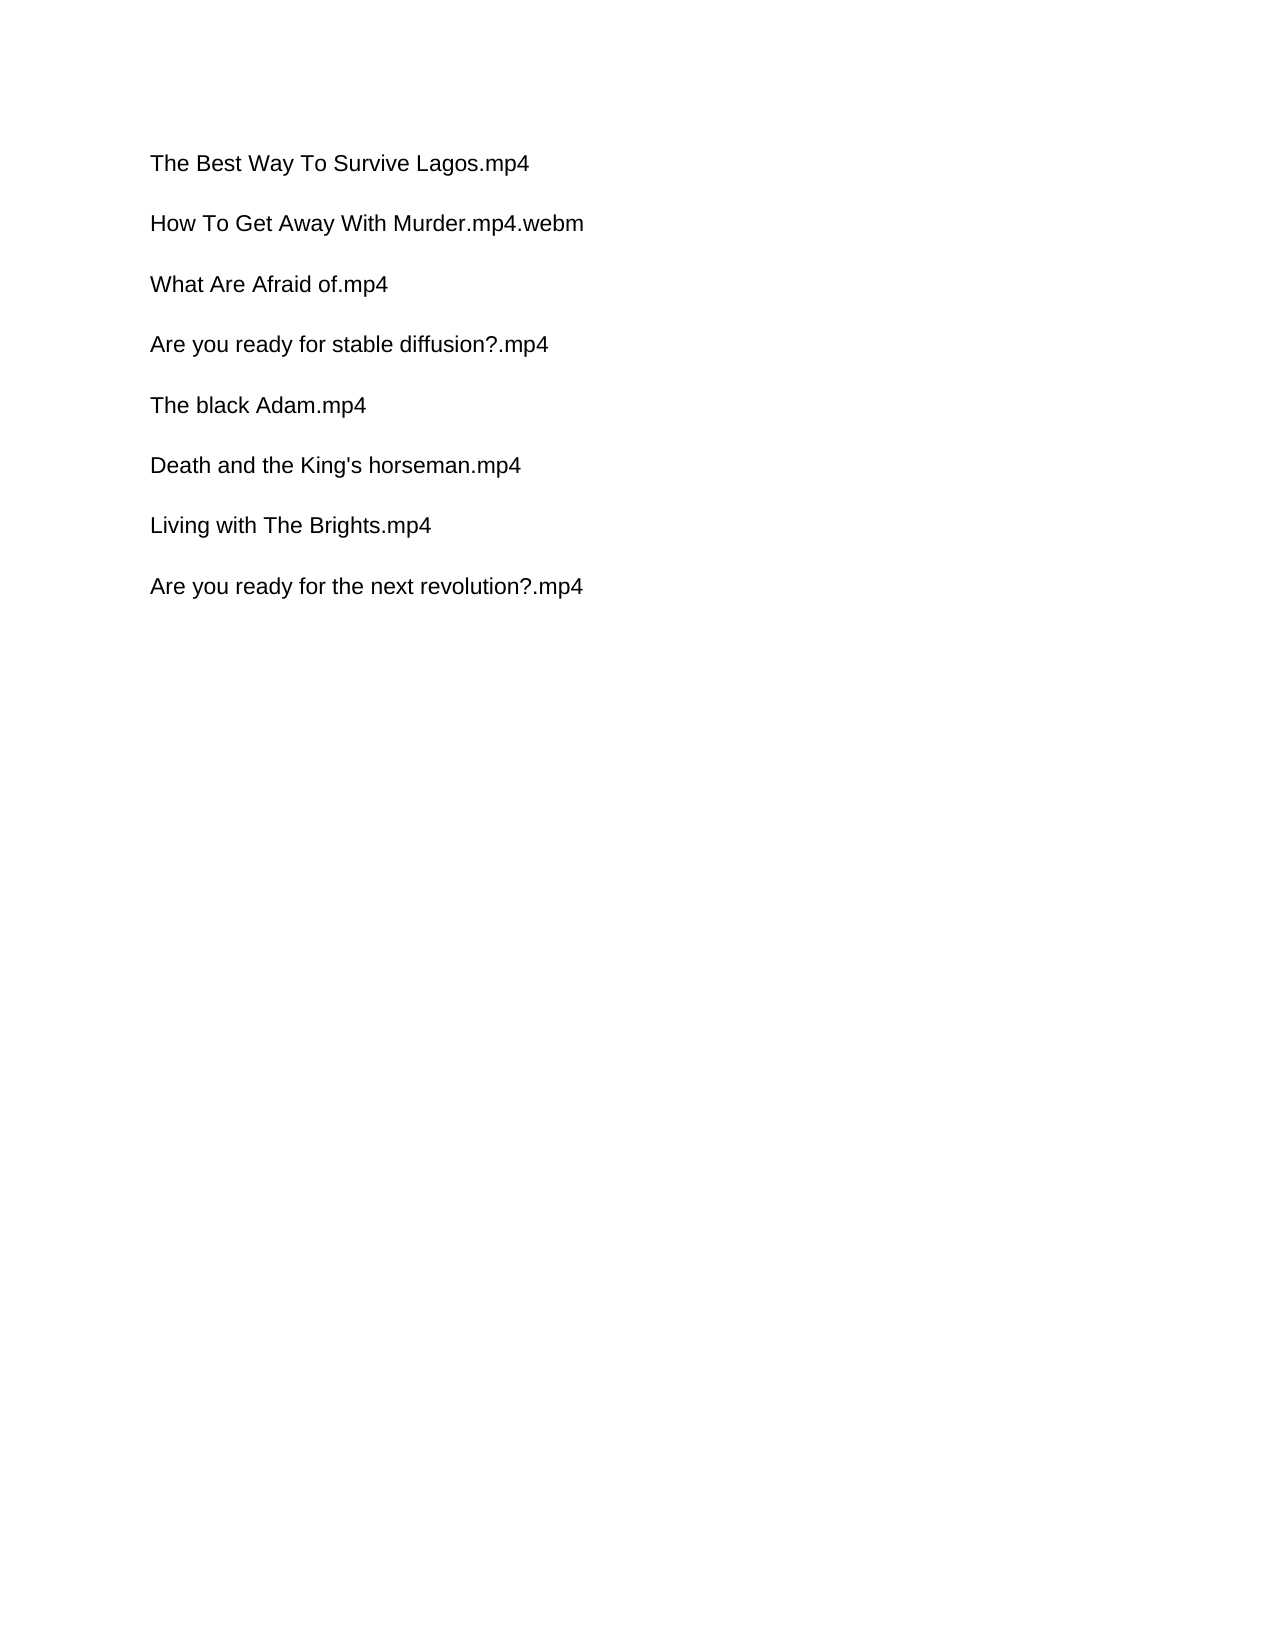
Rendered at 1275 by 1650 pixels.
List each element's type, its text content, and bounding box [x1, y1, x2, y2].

text The black Adam.mp4 [150, 392, 1125, 418]
text Living with The Brights.mp4 [150, 512, 1125, 539]
text The Best Way To Survive Lagos.mp4 [150, 150, 1125, 176]
text What Are Afraid of.mp4 [150, 271, 1125, 297]
text Are you ready for stable diffusion?.mp4 [150, 331, 1125, 358]
text Are you ready for the next revolution?.mp4 [150, 573, 1125, 599]
text Death and the King's horseman.mp4 [150, 452, 1125, 478]
text How To Get Away With Murder.mp4.webm [150, 210, 1125, 237]
